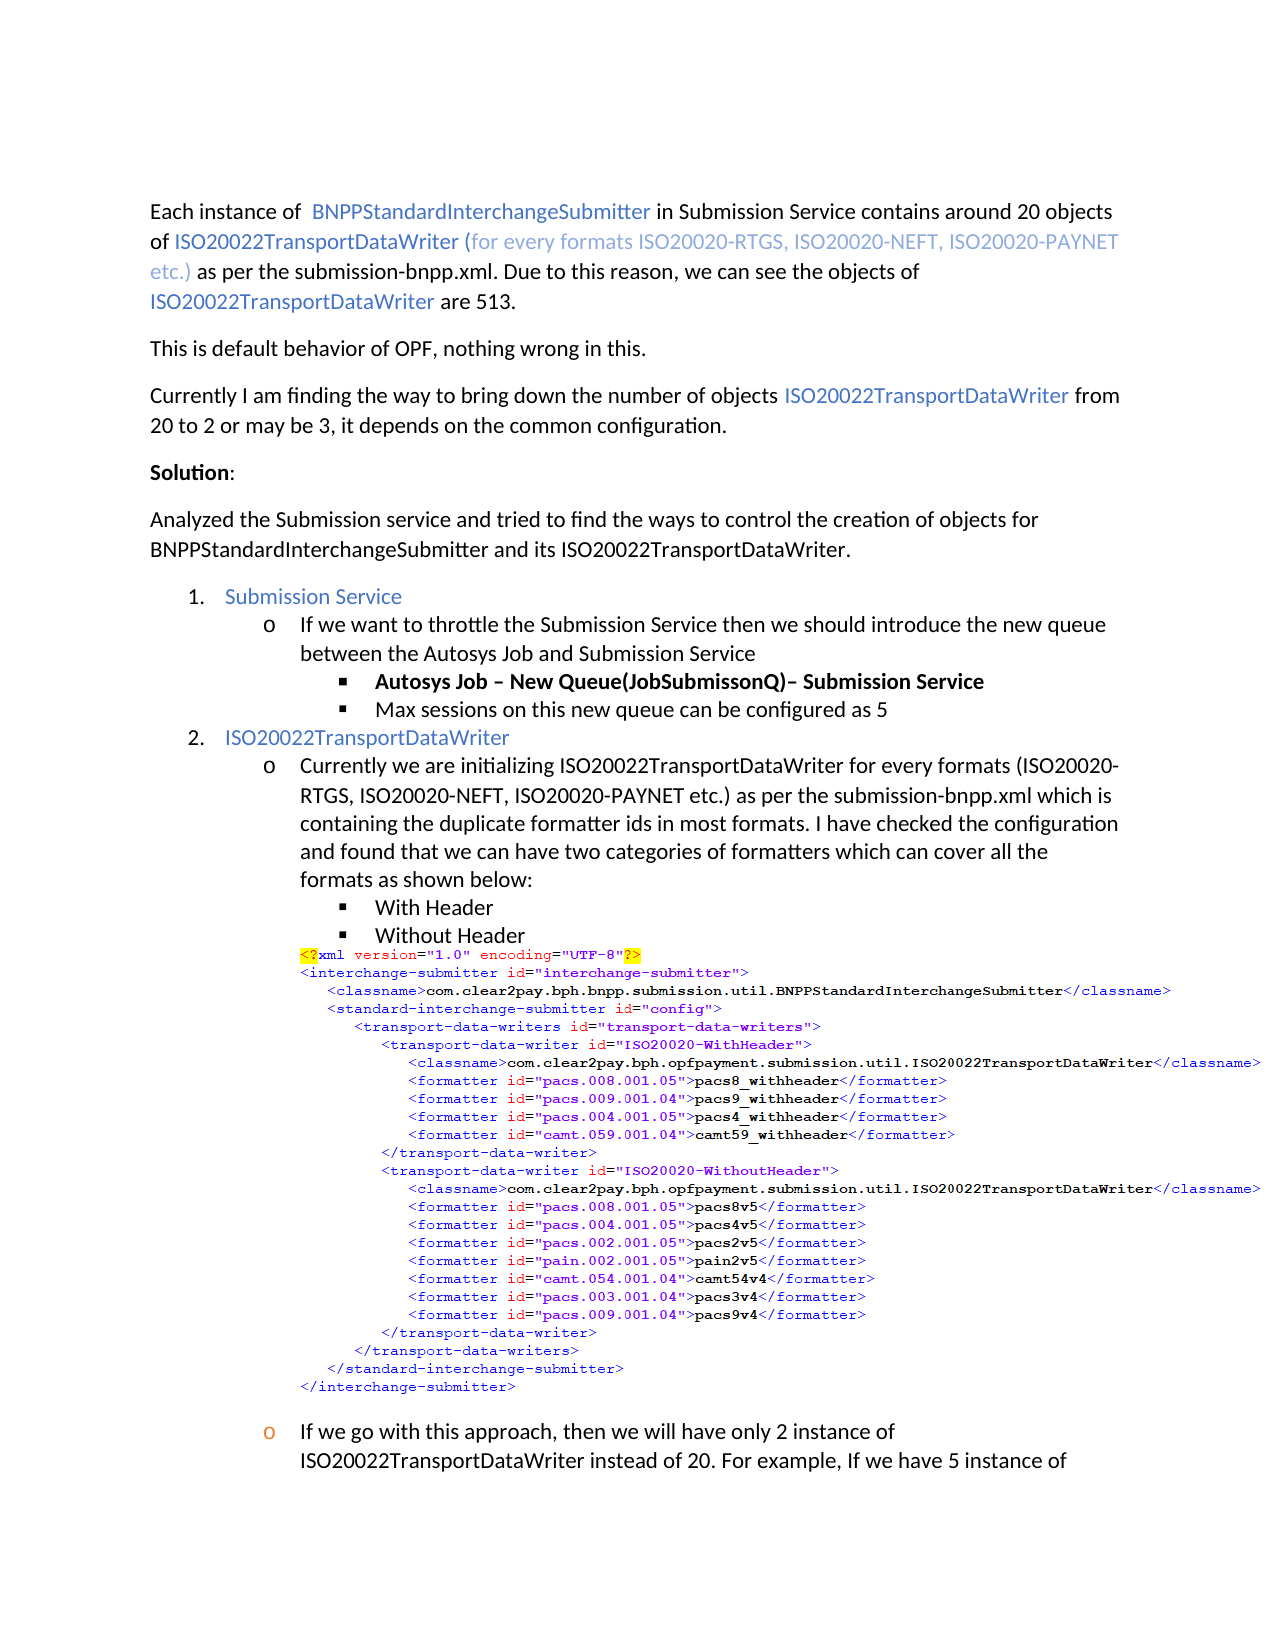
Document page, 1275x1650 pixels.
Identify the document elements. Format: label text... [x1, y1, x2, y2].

list Autosys Job – New Queue(JobSubmissonQ)– Submission Service [337, 667, 1125, 696]
text Solution: [150, 458, 1125, 486]
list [262, 1417, 1125, 1474]
list If we want to throttle the Submission Service then we should introduce the new queue between the Autosys Job and Submission Service [262, 610, 1125, 667]
list Max sessions on this new queue can be configured as 5 [337, 696, 1125, 723]
list With Header [337, 893, 1125, 921]
list Submission Service [187, 582, 1125, 610]
list ISO20022TransportDataWriter [187, 723, 1125, 752]
text Analyzed the Submission service and tried to find the ways to control the creation of objects for BNPPStandardInterchangeSubmitter and its ISO20022TransportDataWriter. [150, 505, 1125, 563]
picture [300, 948, 1275, 1398]
text This is default behavior of OPF, nothing wrong in this. [150, 334, 1125, 362]
text Currently I am finding the way to bring down the number of objects ISO20022TransportDataWriter from 20 to 2 or may be 3, it depends on the common configuration. [150, 381, 1125, 439]
list Without Header [337, 921, 1125, 948]
list Currently we are initializing ISO20022TransportDataWriter for every formats (ISO20020-RTGS, ISO20020-NEFT, ISO20020-PAYNET etc.) as per the submission-bnpp.xml which is containing the duplicate formatter ids in most formats. I have checked the configuration and found that we can have two categories of formatters which can cover all the formats as shown below: [262, 752, 1125, 893]
text Each instance of BNPPStandardInterchangeSubmitter in Submission Service contains around 20 objects of ISO20022TransportDataWriter (for every formats ISO20020-RTGS, ISO20020-NEFT, ISO20020-PAYNET etc.) as per the submission-bnpp.xml. Due to this reason, we can see the objects of ISO20022TransportDataWriter are 513. [150, 197, 1125, 316]
